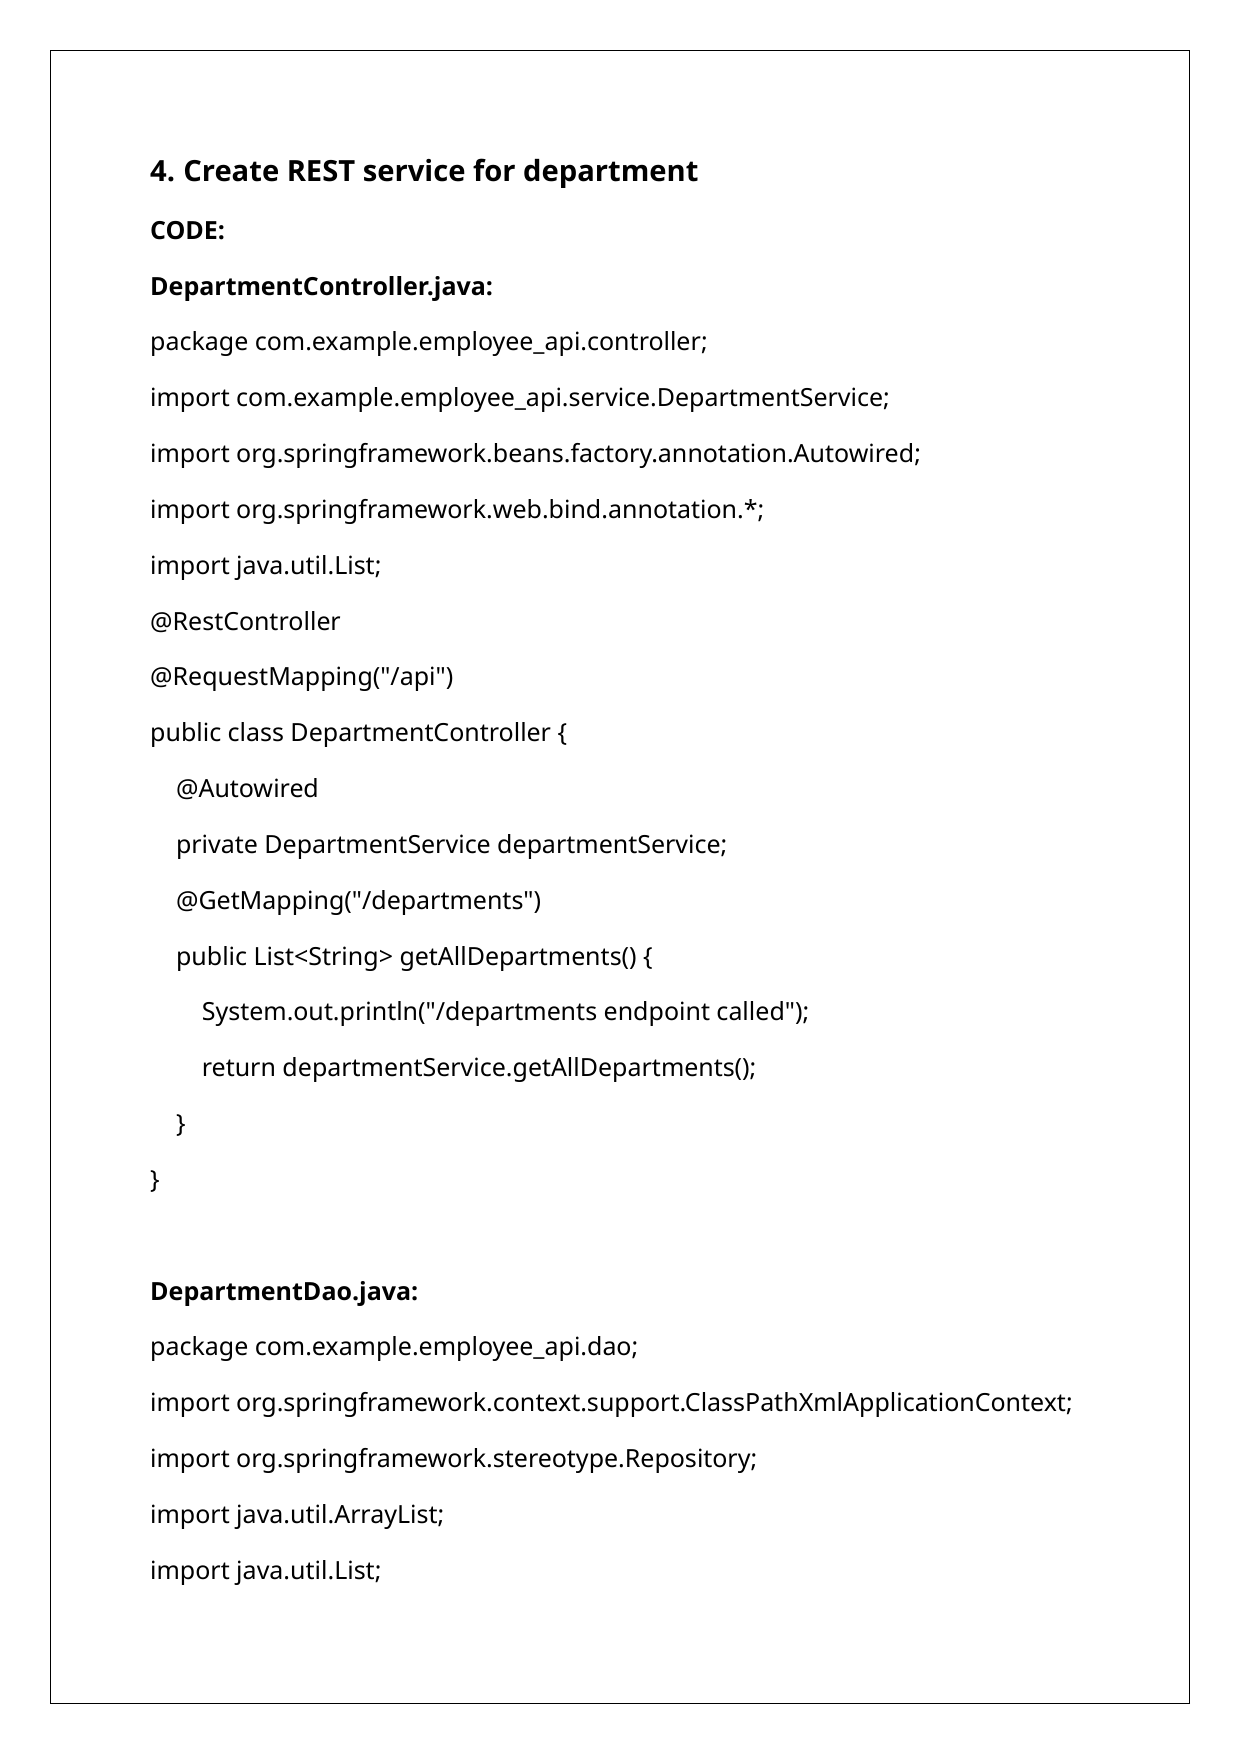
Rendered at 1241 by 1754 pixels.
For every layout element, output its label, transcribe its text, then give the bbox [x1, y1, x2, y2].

text System.out.println("/departments endpoint called"); [150, 994, 1090, 1028]
text 4. Create REST service for department [150, 150, 1090, 190]
text @GetMapping("/departments") [150, 882, 1090, 916]
text import org.springframework.context.support.ClassPathXmlApplicationContext; [150, 1385, 1090, 1419]
text return departmentService.getAllDepartments(); [150, 1050, 1090, 1084]
text @RestController [150, 603, 1090, 637]
text import java.util.ArrayList; [150, 1496, 1090, 1531]
text private DepartmentService departmentService; [150, 826, 1090, 861]
text DepartmentDao.java: [150, 1273, 1090, 1307]
text CODE: [150, 212, 1090, 246]
text public class DepartmentController { [150, 715, 1090, 749]
text import java.util.List; [150, 547, 1090, 581]
text import org.springframework.web.bind.annotation.*; [150, 491, 1090, 526]
text import com.example.employee_api.service.DepartmentService; [150, 380, 1090, 414]
text DepartmentController.java: [150, 268, 1090, 302]
text import org.springframework.stereotype.Repository; [150, 1441, 1090, 1475]
text import java.util.List; [150, 1552, 1090, 1586]
text @RequestMapping("/api") [150, 659, 1090, 693]
text public List<String> getAllDepartments() { [150, 938, 1090, 972]
text @Autowired [150, 771, 1090, 805]
text package com.example.employee_api.controller; [150, 324, 1090, 358]
text package com.example.employee_api.dao; [150, 1329, 1090, 1363]
text } [150, 1161, 1090, 1196]
text } [150, 1106, 1090, 1140]
text import org.springframework.beans.factory.annotation.Autowired; [150, 436, 1090, 470]
